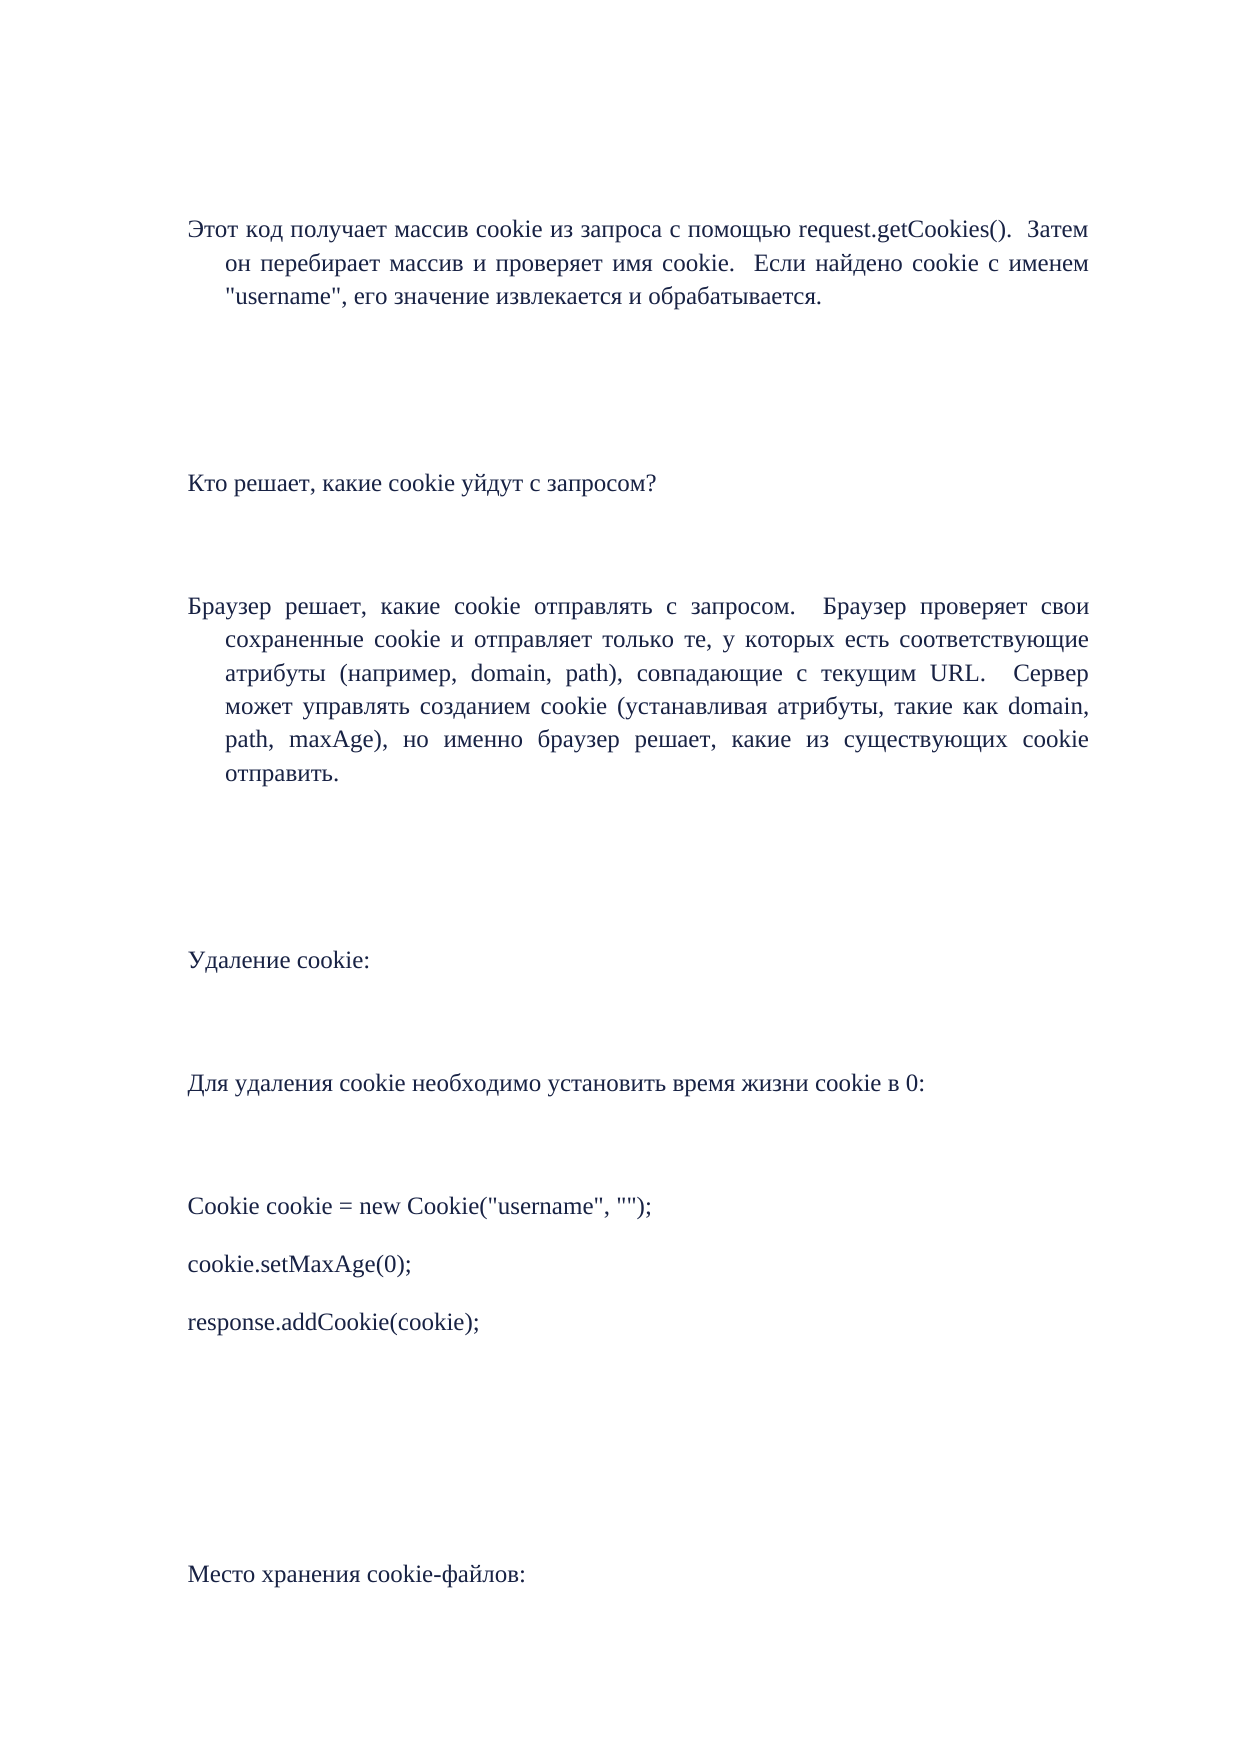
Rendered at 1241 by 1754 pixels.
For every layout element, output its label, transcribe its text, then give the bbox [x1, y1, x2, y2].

text response.addCookie(cookie); [187, 1307, 1090, 1336]
text Cookie cookie = new Cookie("username", ""); [187, 1191, 1090, 1219]
text cookie.setMaxAge(0); [187, 1249, 1090, 1278]
text Браузер решает, какие cookie отправлять с запросом. Браузер проверяет свои сохраненные cookie и отправляет только те, у которых есть соответствующие атрибуты (например, domain, path), совпадающие с текущим URL. Сервер может управлять созданием cookie (устанавливая атрибуты, такие как domain, path, maxAge), но именно браузер решает, какие из существующих cookie отправить. [187, 591, 1090, 787]
text Место хранения cookie-файлов: [187, 1559, 1090, 1588]
text Этот код получает массив cookie из запроса с помощью request.getCookies(). Затем он перебирает массив и проверяет имя cookie. Если найдено cookie с именем "username", его значение извлекается и обрабатывается. [187, 214, 1090, 310]
text Кто решает, какие cookie уйдут с запросом? [187, 468, 1090, 497]
text Удаление cookie: [187, 945, 1090, 974]
text Для удаления cookie необходимо установить время жизни cookie в 0: [187, 1068, 1090, 1097]
